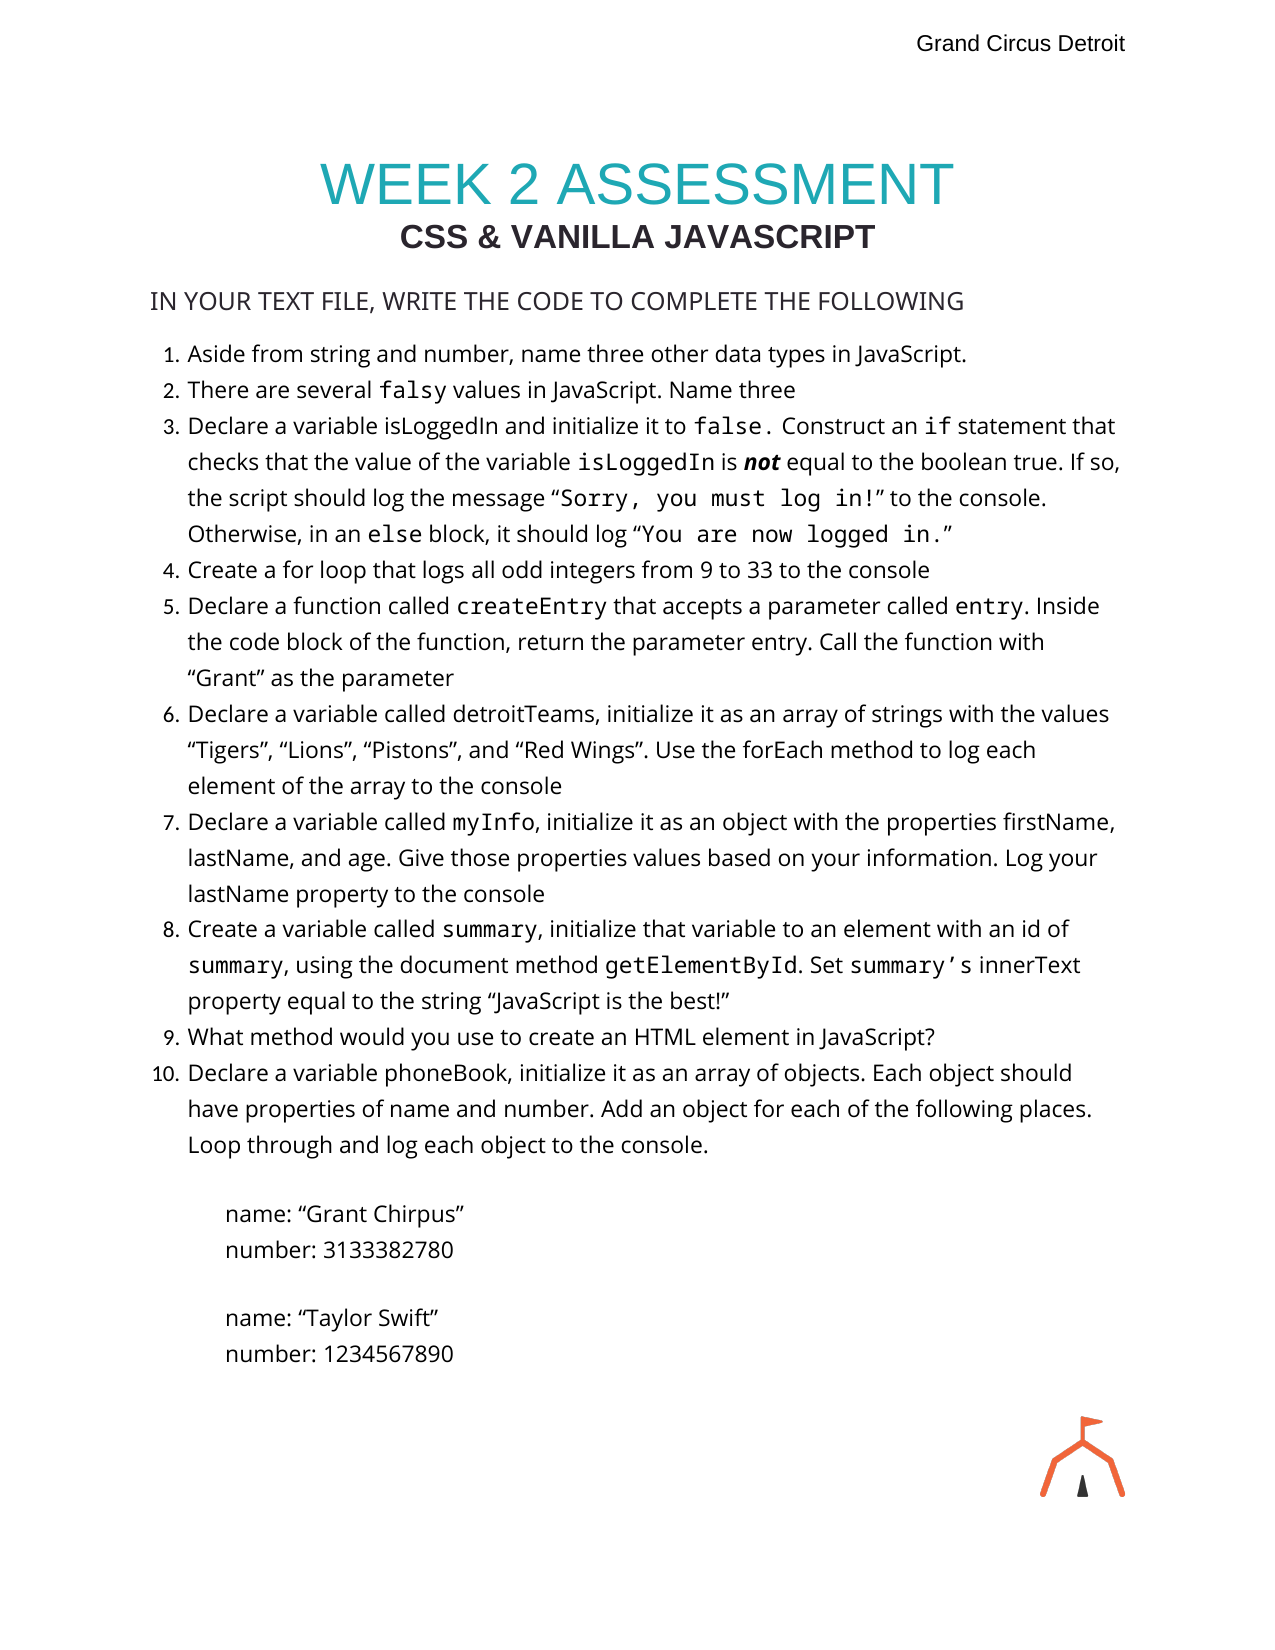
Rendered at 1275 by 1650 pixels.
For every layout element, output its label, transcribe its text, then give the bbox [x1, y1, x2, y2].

list Declare a variable called detroitTeams, initialize it as an array of strings with the values “Tigers”, “Lions”, “Pistons”, and “Red Wings”. Use the forEach method to log each element of the array to the console [180, 698, 1125, 801]
list Declare a variable phoneBook, initialize it as an array of objects. Each object should have properties of name and number. Add an object for each of the following places. Loop through and log each object to the console. [180, 1057, 1125, 1160]
list Declare a function called createEntry that accepts a parameter called entry. Inside the code block of the function, return the parameter entry. Call the function with “Grant” as the parameter [180, 590, 1125, 693]
text name: “Taylor Swift” [150, 1302, 1125, 1333]
subtitle IN YOUR TEXT FILE, WRITE THE CODE TO COMPLETE THE FOLLOWING [150, 283, 1125, 318]
text number: 3133382780 [150, 1234, 1125, 1265]
list Create a for loop that logs all odd integers from 9 to 33 to the console [180, 554, 1125, 585]
list There are several falsy values in JavaScript. Name three [180, 374, 1125, 406]
picture [1039, 1414, 1125, 1500]
list Aside from string and number, name three other data types in JavaScript. [180, 338, 1125, 370]
text name: “Grant Chirpus” [150, 1198, 1125, 1229]
list Create a variable called summary, initialize that variable to an element with an id of summary, using the document method getElementById. Set summary’s innerText property equal to the string “JavaScript is the best!” [180, 913, 1125, 1017]
list Declare a variable called myInfo, initialize it as an object with the properties firstName, lastName, and age. Give those properties values based on your information. Log your lastName property to the console [180, 806, 1125, 909]
text CSS & VANILLA JAVASCRIPT [150, 217, 1125, 256]
text WEEK 2 ASSESSMENT [150, 150, 1125, 217]
list What method would you use to create an HTML element in JavaScript? [180, 1021, 1125, 1052]
text number: 1234567890 [150, 1338, 1125, 1369]
list Declare a variable isLoggedIn and initialize it to false. Construct an if statement that checks that the value of the variable isLoggedIn is not equal to the boolean true. If so, the script should log the message “Sorry, you must log in!” to the console. Otherwise, in an else block, it should log “You are now logged in.” [180, 410, 1125, 549]
